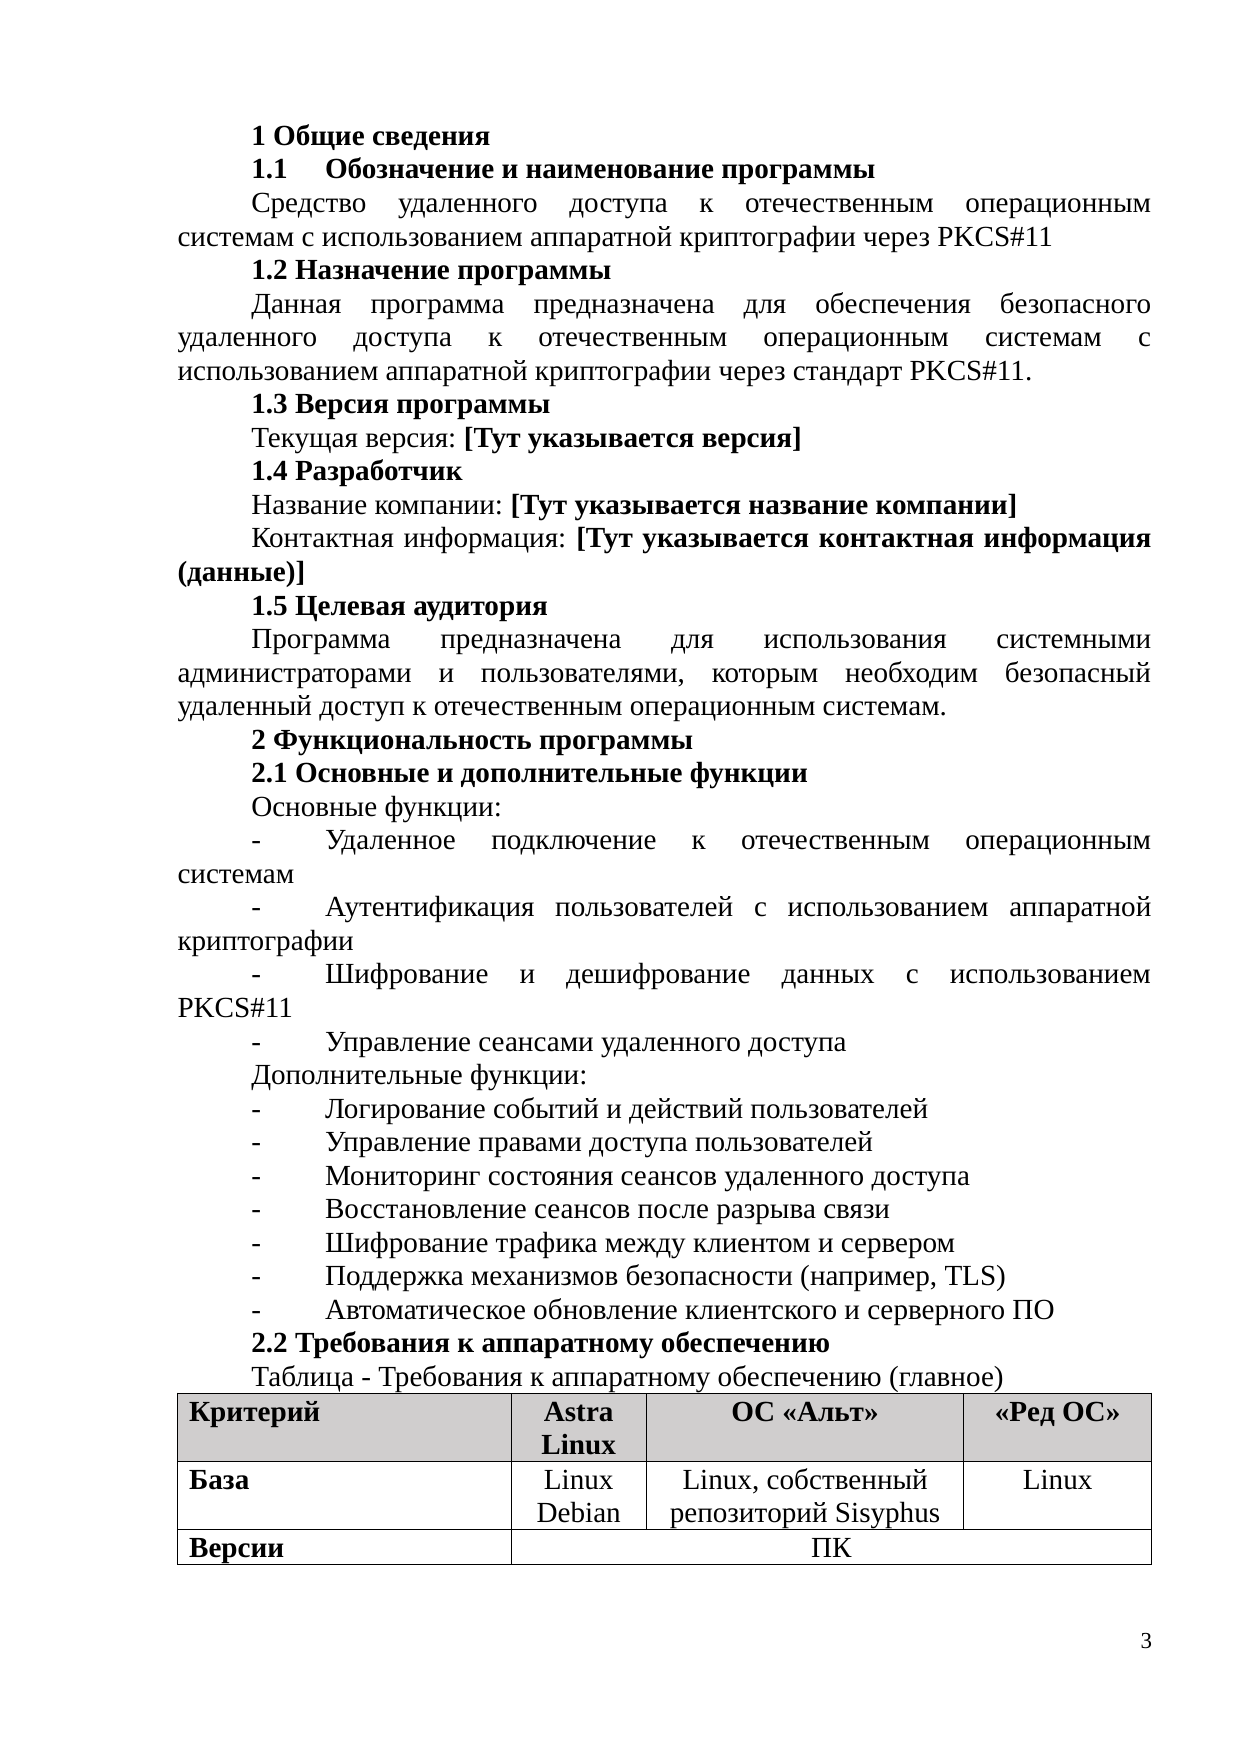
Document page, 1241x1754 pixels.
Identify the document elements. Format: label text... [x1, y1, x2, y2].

subtitle 1.4 Разработчик [177, 453, 1152, 487]
text Дополнительные функции: [177, 1057, 1152, 1091]
subtitle 1.2 Назначение программы [177, 252, 1152, 286]
text - Поддержка механизмов безопасности (например, TLS) [177, 1258, 1152, 1292]
text Контактная информация: [Тут указывается контактная информация (данные)] [177, 521, 1152, 588]
text - Шифрование трафика между клиентом и сервером [177, 1225, 1152, 1258]
text - Аутентификация пользователей с использованием аппаратной криптографии [177, 889, 1152, 957]
text - Автоматическое обновление клиентского и серверного ПО [177, 1292, 1152, 1326]
text - Логирование событий и действий пользователей [177, 1091, 1152, 1124]
text Средство удаленного доступа к отечественным операционным системам с использованием аппаратной криптографии через PKCS#11 [177, 185, 1152, 252]
text Название компании: [Тут указывается название компании] [177, 487, 1152, 521]
table_cell Linux Debian [512, 1462, 646, 1529]
table_cell Версии [178, 1530, 511, 1563]
table_cell ПК Мобильная Тонкий клиент Сервер [512, 1530, 1151, 1563]
subtitle 2.1 Основные и дополнительные функции [177, 755, 1152, 789]
subtitle 1.5 Целевая аудитория [177, 588, 1152, 621]
subtitle 1 Общие сведения [177, 118, 1152, 152]
text - Мониторинг состояния сеансов удаленного доступа [177, 1158, 1152, 1191]
table_cell Linux, собственный репозиторий Sisyphus [647, 1462, 963, 1529]
table_header ОС «Альт» [647, 1394, 963, 1461]
text - Восстановление сеансов после разрыва связи [177, 1191, 1152, 1225]
subtitle 2 Функциональность программы [177, 722, 1152, 755]
subtitle Обозначение и наименование программы [177, 152, 1152, 185]
text Программа предназначена для использования системными администраторами и пользователями, которым необходим безопасный удаленный доступ к отечественным операционным системам. [177, 621, 1152, 722]
text - Шифрование и дешифрование данных с использованием PKCS#11 [177, 957, 1152, 1024]
table_header «Ред ОС» [964, 1394, 1151, 1461]
text - Удаленное подключение к отечественным операционным системам [177, 822, 1152, 889]
subtitle 2.2 Требования к аппаратному обеспечению [177, 1326, 1152, 1359]
text - Управление сеансами удаленного доступа [177, 1024, 1152, 1057]
text Таблица - Требования к аппаратному обеспечению (главное) [177, 1359, 1152, 1393]
text Данная программа предназначена для обеспечения безопасного удаленного доступа к отечественным операционным системам с использованием аппаратной криптографии через стандарт PKCS#11. [177, 286, 1152, 386]
table_header Astra Linux [512, 1394, 646, 1461]
table_cell База [178, 1462, 511, 1529]
text Основные функции: [177, 789, 1152, 822]
table_header Критерий [178, 1394, 511, 1461]
text - Управление правами доступа пользователей [177, 1124, 1152, 1158]
text Текущая версия: [Тут указывается версия] [177, 420, 1152, 453]
table_cell Linux [964, 1462, 1151, 1529]
subtitle 1.3 Версия программы [177, 386, 1152, 420]
